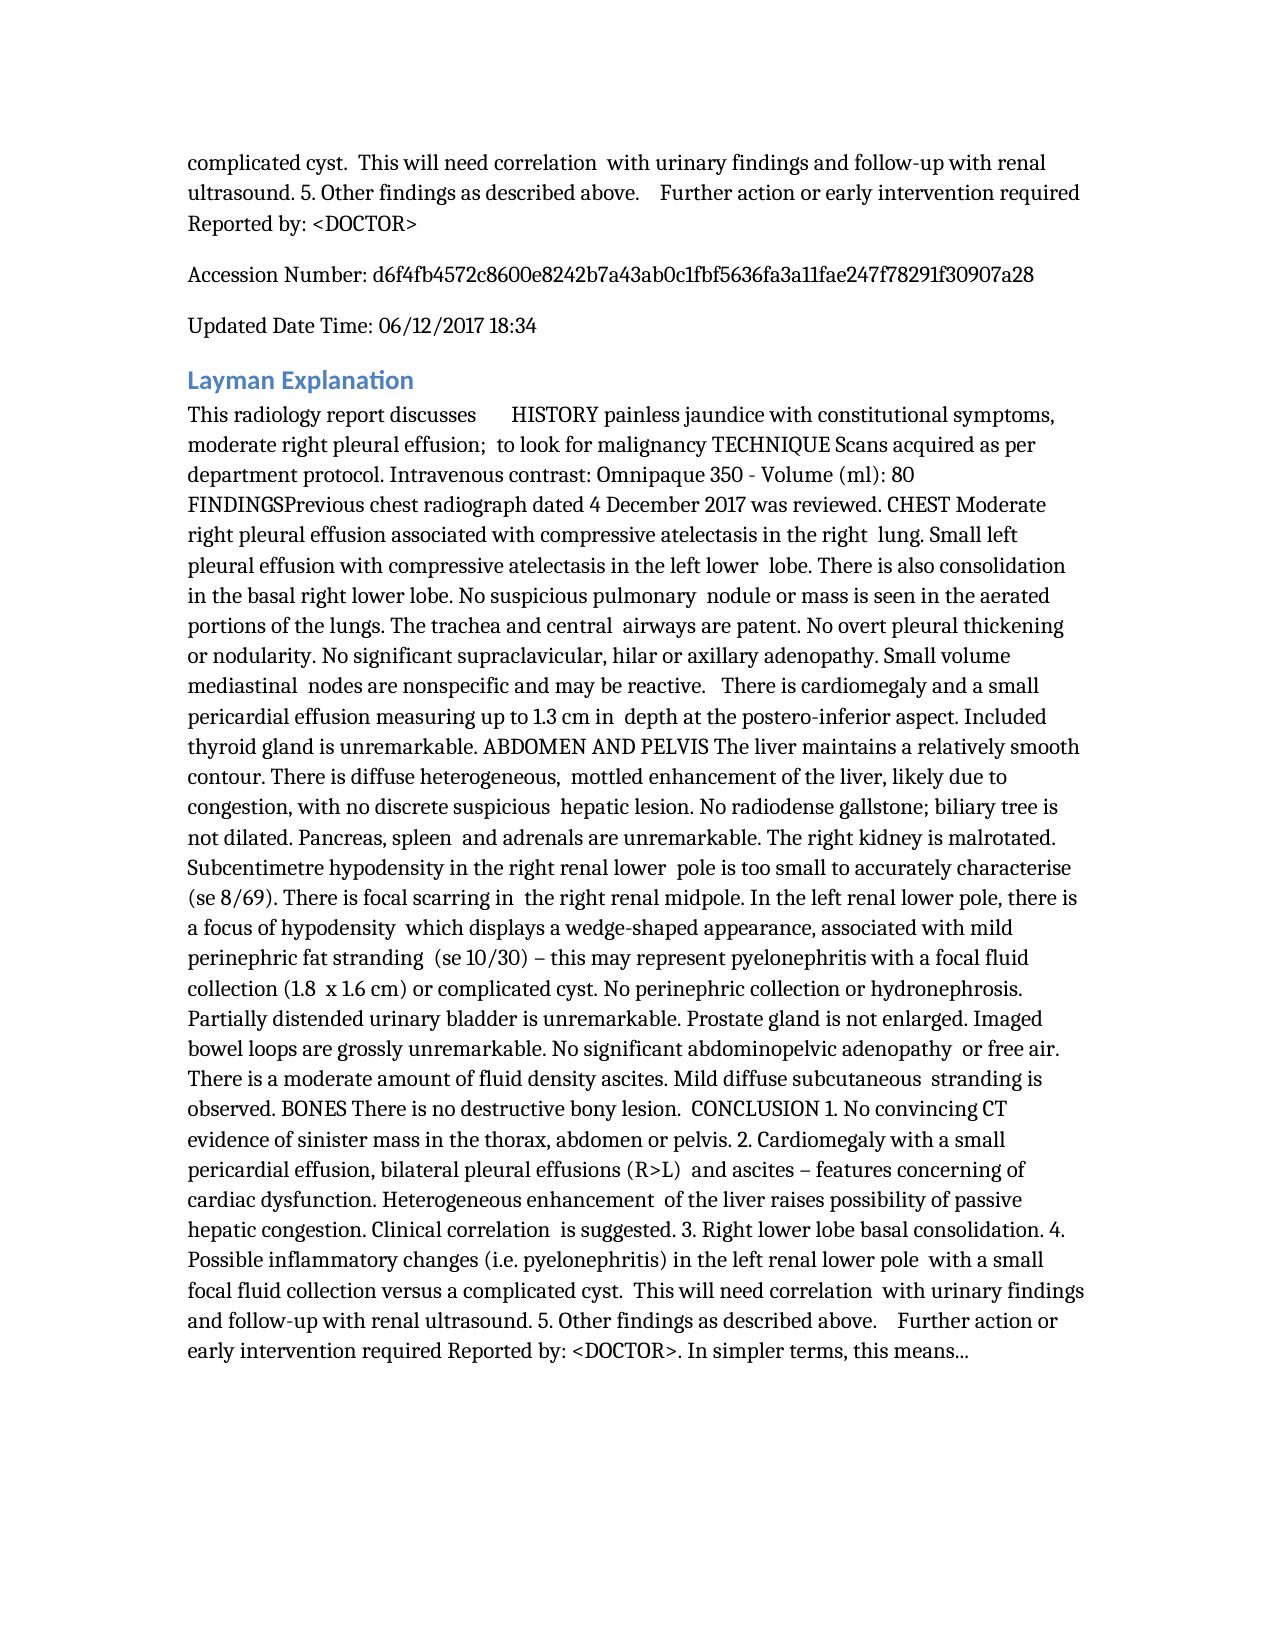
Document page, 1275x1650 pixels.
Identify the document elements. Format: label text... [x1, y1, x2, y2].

subtitle Layman Explanation [187, 363, 1087, 397]
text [187, 150, 1087, 237]
text This radiology report discusses HISTORY painless jaundice with constitutional symptoms, moderate right pleural effusion; to look for malignancy TECHNIQUE Scans acquired as per department protocol. Intravenous contrast: Omnipaque 350 - Volume (ml): 80 FINDINGSPrevious chest radiograph dated 4 December 2017 was reviewed. CHEST Moderate right pleural effusion associated with compressive atelectasis in the right lung. Small left pleural effusion with compressive atelectasis in the left lower lobe. There is also consolidation in the basal right lower lobe. No suspicious pulmonary nodule or mass is seen in the aerated portions of the lungs. The trachea and central airways are patent. No overt pleural thickening or nodularity. No significant supraclavicular, hilar or axillary adenopathy. Small volume mediastinal nodes are nonspecific and may be reactive. There is cardiomegaly and a small pericardial effusion measuring up to 1.3 cm in depth at the postero-inferior aspect. Included thyroid gland is unremarkable. ABDOMEN AND PELVIS The liver maintains a relatively smooth contour. There is diffuse heterogeneous, mottled enhancement of the liver, likely due to congestion, with no discrete suspicious hepatic lesion. No radiodense gallstone; biliary tree is not dilated. Pancreas, spleen and adrenals are unremarkable. The right kidney is malrotated. Subcentimetre hypodensity in the right renal lower pole is too small to accurately characterise (se 8/69). There is focal scarring in the right renal midpole. In the left renal lower pole, there is a focus of hypodensity which displays a wedge-shaped appearance, associated with mild perinephric fat stranding (se 10/30) – this may represent pyelonephritis with a focal fluid collection (1.8 x 1.6 cm) or complicated cyst. No perinephric collection or hydronephrosis. Partially distended urinary bladder is unremarkable. Prostate gland is not enlarged. Imaged bowel loops are grossly unremarkable. No significant abdominopelvic adenopathy or free air. There is a moderate amount of fluid density ascites. Mild diffuse subcutaneous stranding is observed. BONES There is no destructive bony lesion. CONCLUSION 1. No convincing CT evidence of sinister mass in the thorax, abdomen or pelvis. 2. Cardiomegaly with a small pericardial effusion, bilateral pleural effusions (R>L) and ascites – features concerning of cardiac dysfunction. Heterogeneous enhancement of the liver raises possibility of passive hepatic congestion. Clinical correlation is suggested. 3. Right lower lobe basal consolidation. 4. Possible inflammatory changes (i.e. pyelonephritis) in the left renal lower pole with a small focal fluid collection versus a complicated cyst. This will need correlation with urinary findings and follow-up with renal ultrasound. 5. Other findings as described above. Further action or early intervention required Reported by: <DOCTOR>. In simpler terms, this means... [187, 401, 1087, 1364]
text Updated Date Time: 06/12/2017 18:34 [187, 312, 1087, 339]
text Accession Number: d6f4fb4572c8600e8242b7a43ab0c1fbf5636fa3a11fae247f78291f30907a28 [187, 261, 1087, 288]
